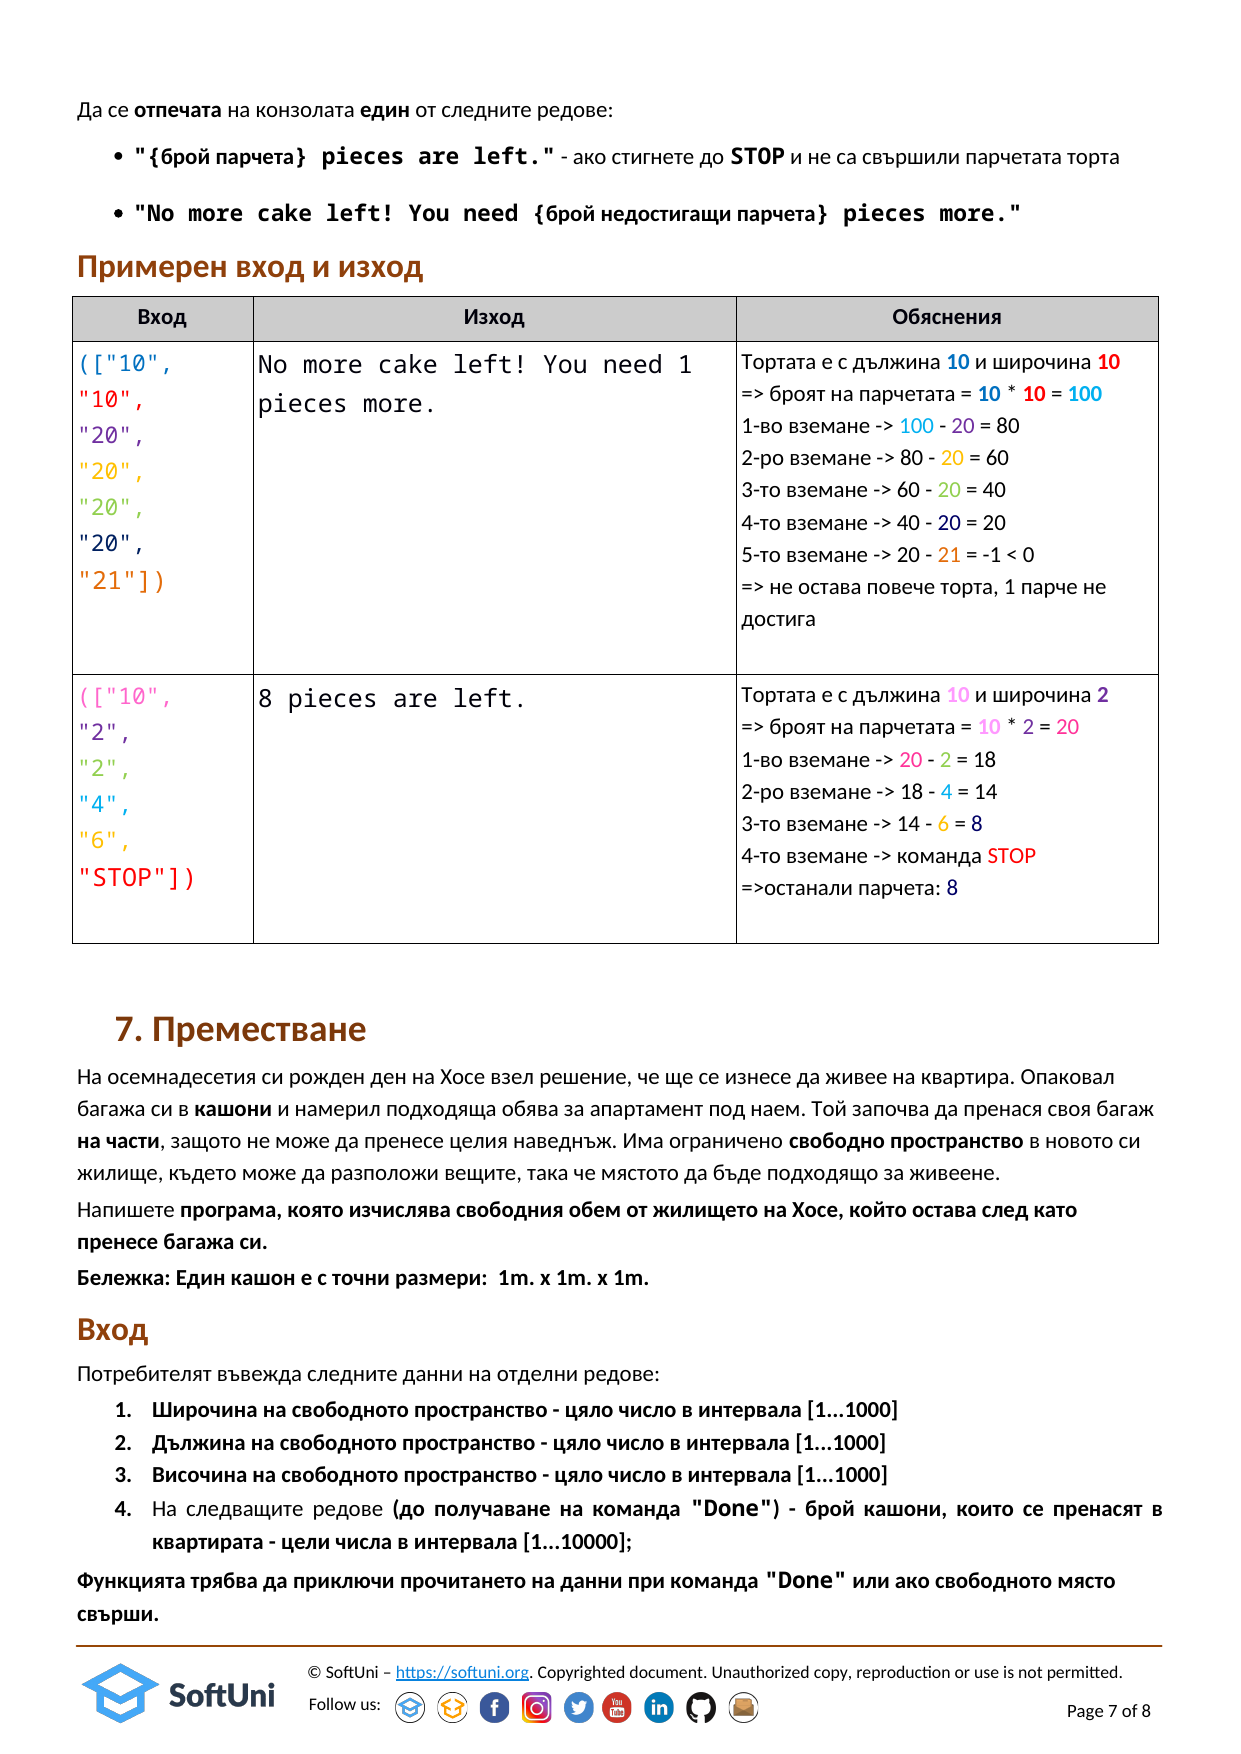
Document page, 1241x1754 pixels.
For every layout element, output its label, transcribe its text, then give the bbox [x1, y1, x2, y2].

table_cell No more cake left! You need 1 pieces more. [254, 342, 736, 674]
list "{брой парчета} pieces are left." - ако стигнете до STOP и не са свършили парчетата торта [114, 140, 1163, 171]
subtitle Вход [77, 1308, 1163, 1349]
picture [728, 1692, 759, 1723]
subtitle Преместване [114, 1005, 1163, 1051]
picture [437, 1692, 468, 1723]
table_header Изход [254, 297, 736, 341]
picture [75, 1658, 281, 1729]
text Напишете програма, която изчислява свободния обем от жилището на Хосе, който остава след като пренесе багажа си. [77, 1195, 1163, 1255]
picture [522, 1692, 552, 1723]
picture [644, 1714, 653, 1723]
picture [686, 1692, 716, 1723]
table_header Вход [73, 297, 253, 341]
text На осемнадесетия си рожден ден на Хосе взел решение, че ще се изнесе да живее на квартира. Опаковал багажа си в кашони и намерил подходяща обява за апартамент под наем. Той започва да пренася своя багаж на части, защото не може да пренесе целия наведнъж. Има ограничено свободно пространство в новото си жилище, където може да разположи вещите, така че мястото да бъде подходящо за живеене. [77, 1062, 1163, 1187]
subtitle Примерен вход и изход [77, 245, 1163, 286]
list "No more cake left! You need {брой недостигащи парчета} pieces more." [114, 197, 1163, 228]
text Бележка: Един кашон е с точни размери: 1m. x 1m. x 1m. [77, 1263, 1163, 1291]
list Дължина на свободното пространство - цяло число в интервала [1...1000] [114, 1428, 1163, 1456]
picture [602, 1692, 632, 1723]
picture [395, 1692, 425, 1723]
picture [479, 1692, 510, 1723]
text Да се отпечата на конзолата един от следните редове: [77, 95, 1163, 123]
text Функцията трябва да приключи прочитането на данни при команда "Done" или ако свободното място свърши. [77, 1564, 1163, 1627]
table_cell Тортата е с дължина 10 и широчина 2 => броят на парчетата = 10 * 2 = 20 1-во вземане -> 20 - 2 = 18 2-ро вземане -> 18 - 4 = 14 3-то вземане -> 14 - 6 = 8 4-то вземане -> команда STOP =>останали парчета: 8 [737, 675, 1158, 943]
table_cell 8 pieces are left. [254, 675, 736, 943]
table_cell Тортата е с дължина 10 и широчина 10 => броят на парчетата = 10 * 10 = 100 1-во вземане -> 100 - 20 = 80 2-ро вземане -> 80 - 20 = 60 3-то вземане -> 60 - 20 = 40 4-то вземане -> 40 - 20 = 20 5-то вземане -> 20 - 21 = -1 < 0 => не остава повече торта, 1 парче не достига [737, 342, 1158, 674]
text Потребителят въвежда следните данни на отделни редове: [77, 1359, 1163, 1387]
list Широчина на свободното пространство - цяло число в интервала [1...1000] [114, 1395, 1163, 1423]
list Височина на свободното пространство - цяло число в интервала [1...1000] [114, 1460, 1163, 1488]
picture [644, 1692, 653, 1701]
picture [658, 1705, 667, 1714]
list На следващите редове (до получаване на команда "Done") - брой кашони, които се пренасят в квартирата - цели числа в интервала [1...10000]; [114, 1492, 1163, 1555]
picture [564, 1692, 594, 1723]
table_cell (["10", "10", "20", "20", "20", "20", "21"]) [73, 342, 253, 674]
picture [665, 1714, 674, 1723]
table_header Обяснения [737, 297, 1158, 341]
table_cell (["10", "2", "2", "4", "6", "STOP"]) [73, 675, 253, 943]
picture [665, 1692, 674, 1701]
